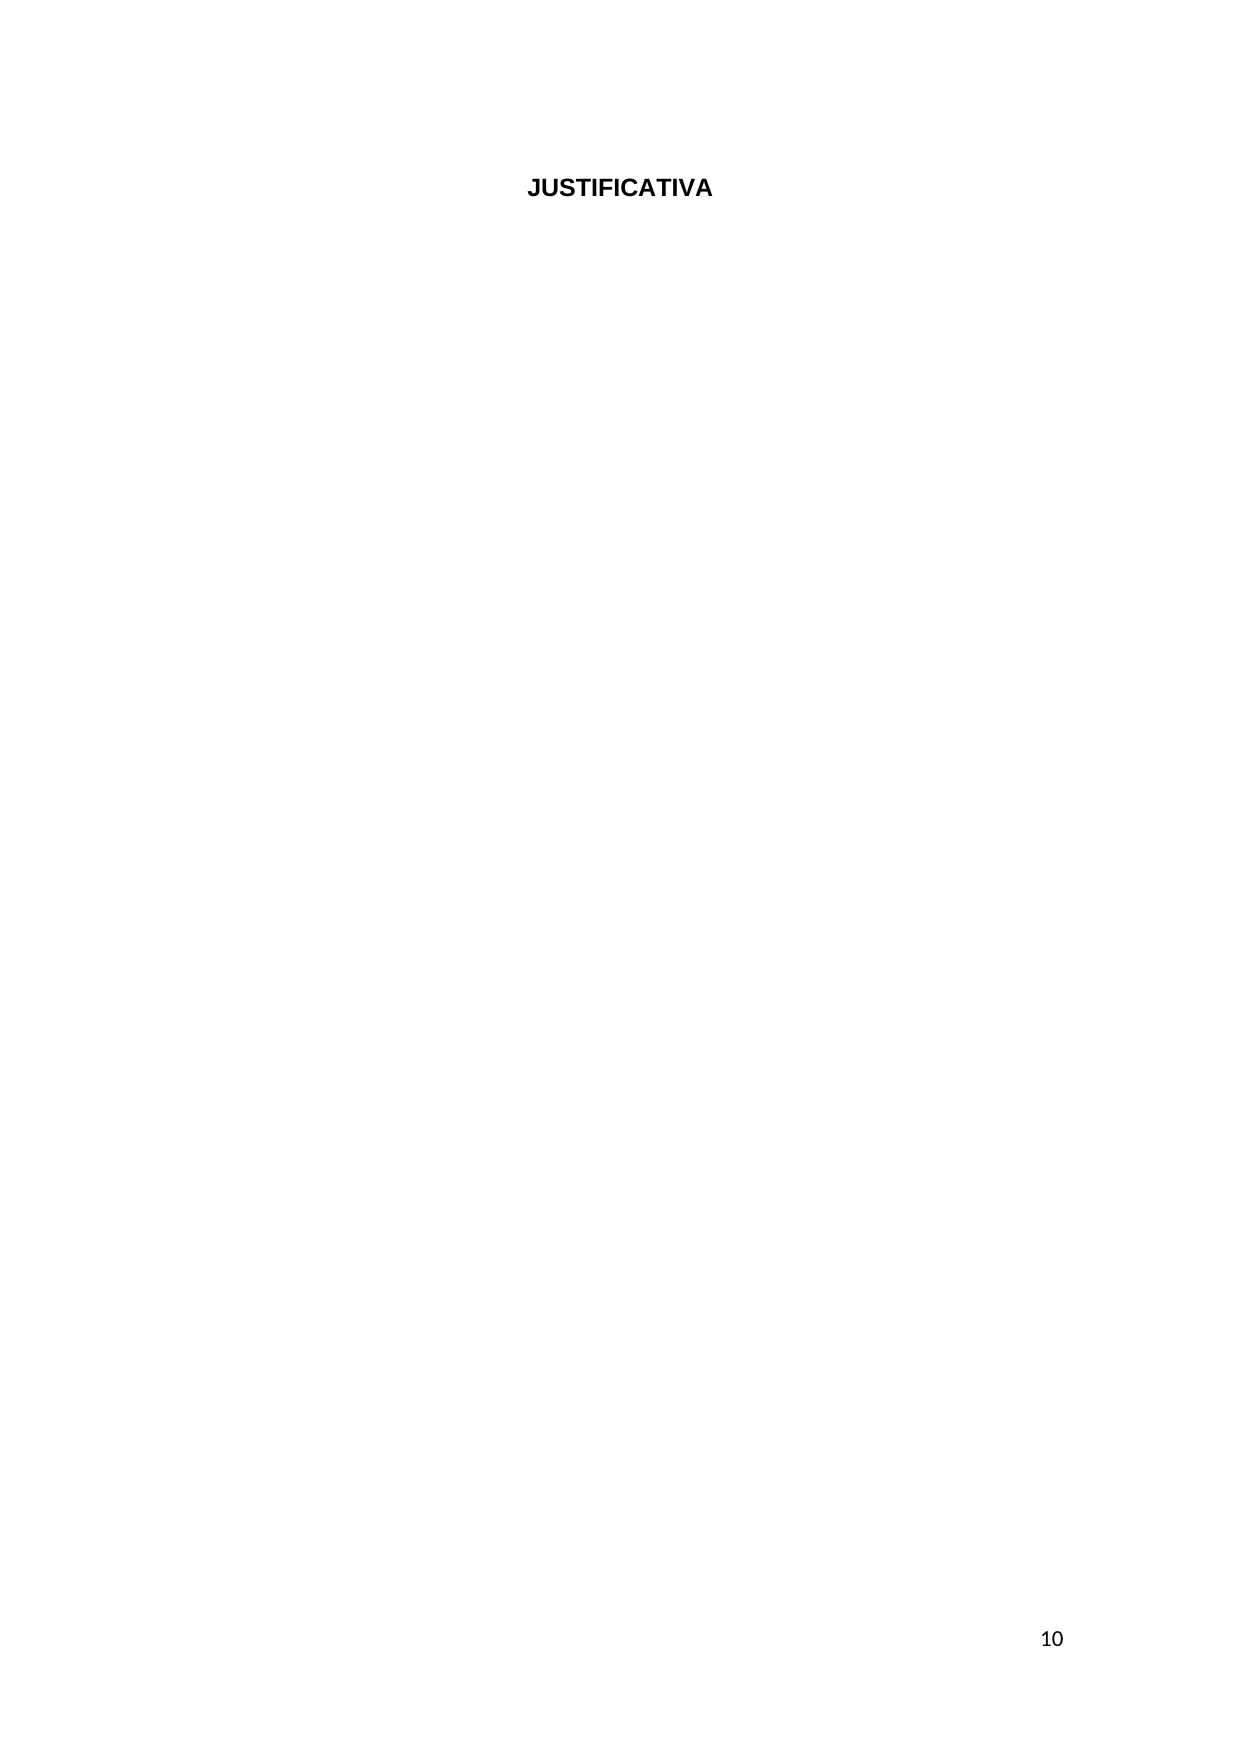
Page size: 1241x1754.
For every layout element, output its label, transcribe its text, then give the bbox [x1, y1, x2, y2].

subtitle JUSTIFICATIVA [177, 173, 1063, 201]
